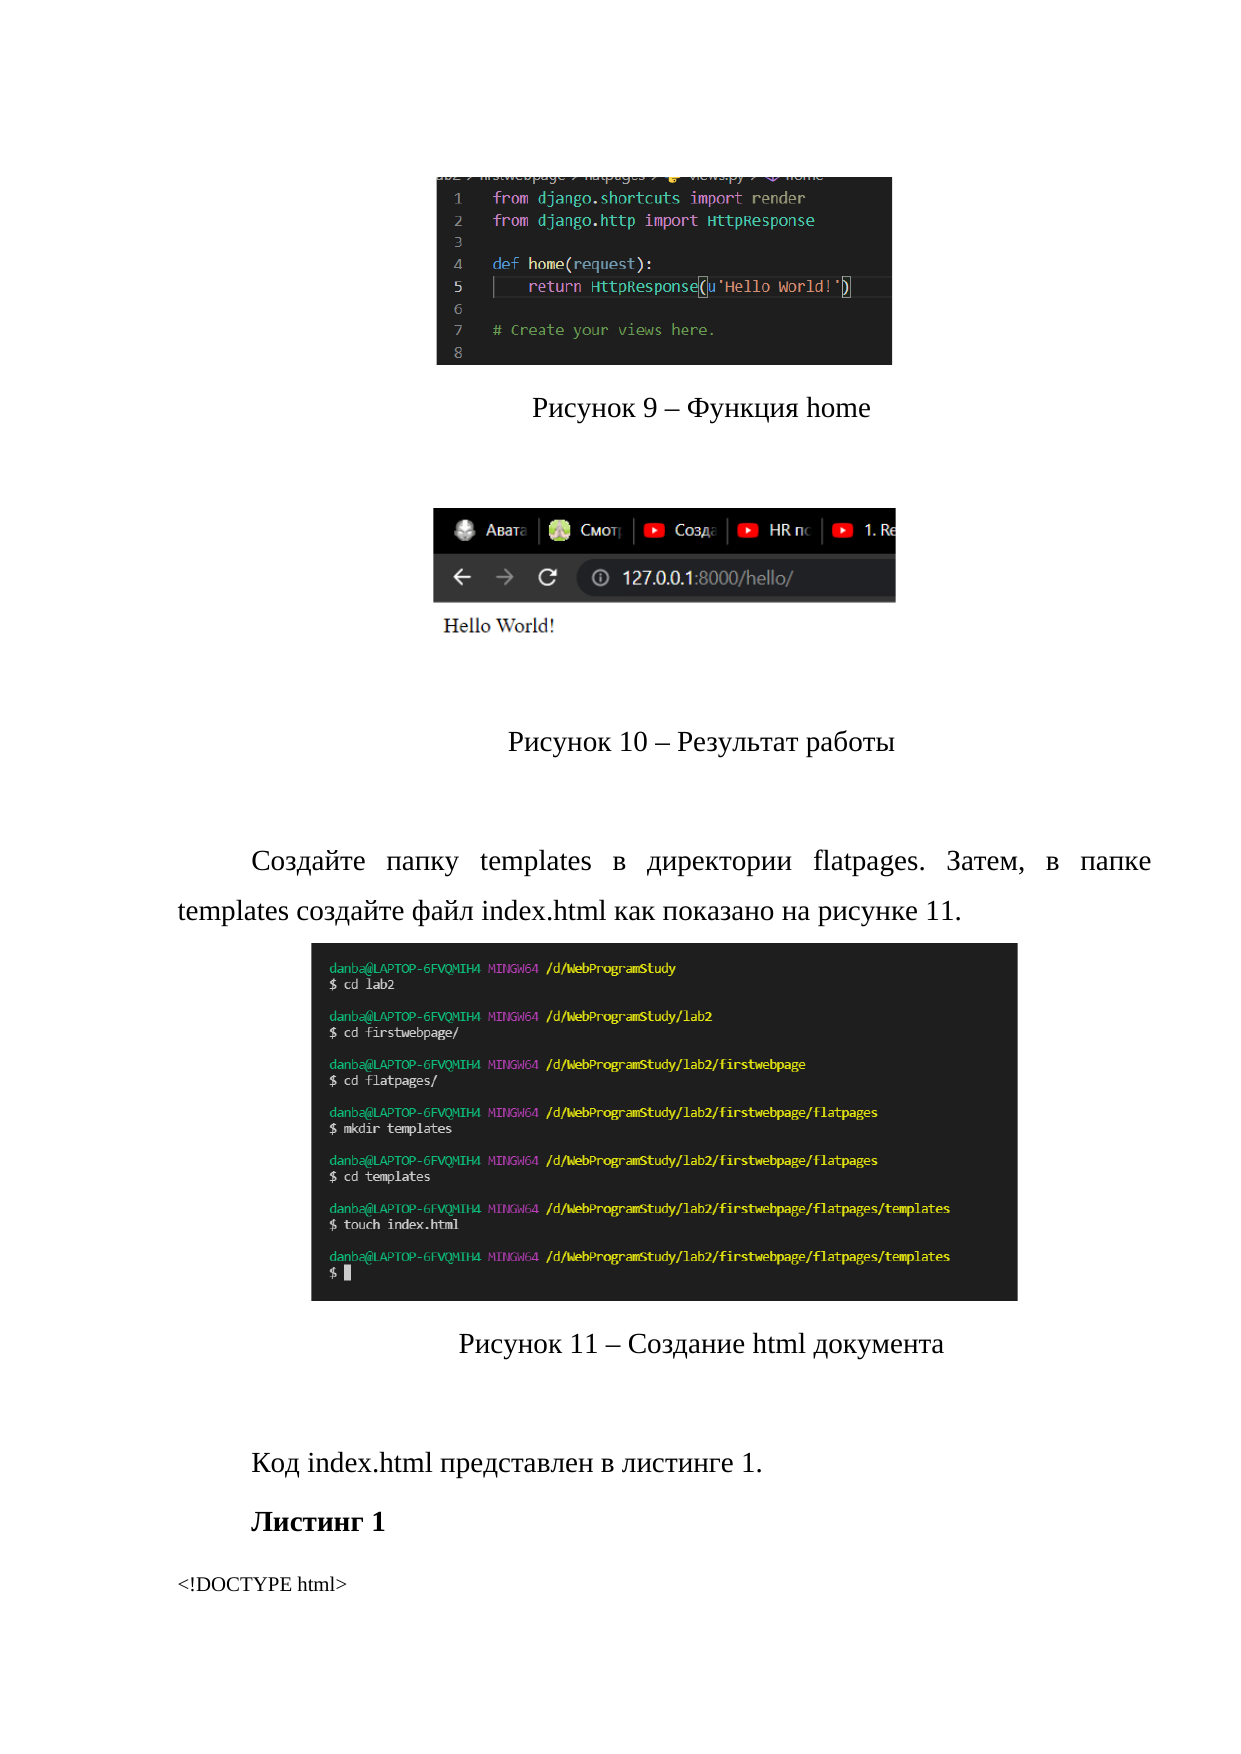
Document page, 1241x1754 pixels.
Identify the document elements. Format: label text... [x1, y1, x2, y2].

text <!DOCTYPE html> [177, 1572, 1152, 1596]
picture [433, 508, 896, 699]
text Создайте папку templates в директории flatpages. Затем, в папке templates создайте файл index.html как показано на рисунке 11. [177, 843, 1152, 927]
text Рисунок 10 – Результат работы [177, 724, 1152, 758]
picture [311, 943, 1018, 1301]
text Рисунок 11 – Создание html документа [177, 1326, 1152, 1359]
picture [436, 177, 893, 365]
text Код index.html представлен в листинге 1. [177, 1445, 1152, 1478]
text Листинг 1 [177, 1504, 1152, 1538]
text Рисунок 9 – Функция home [177, 390, 1152, 423]
